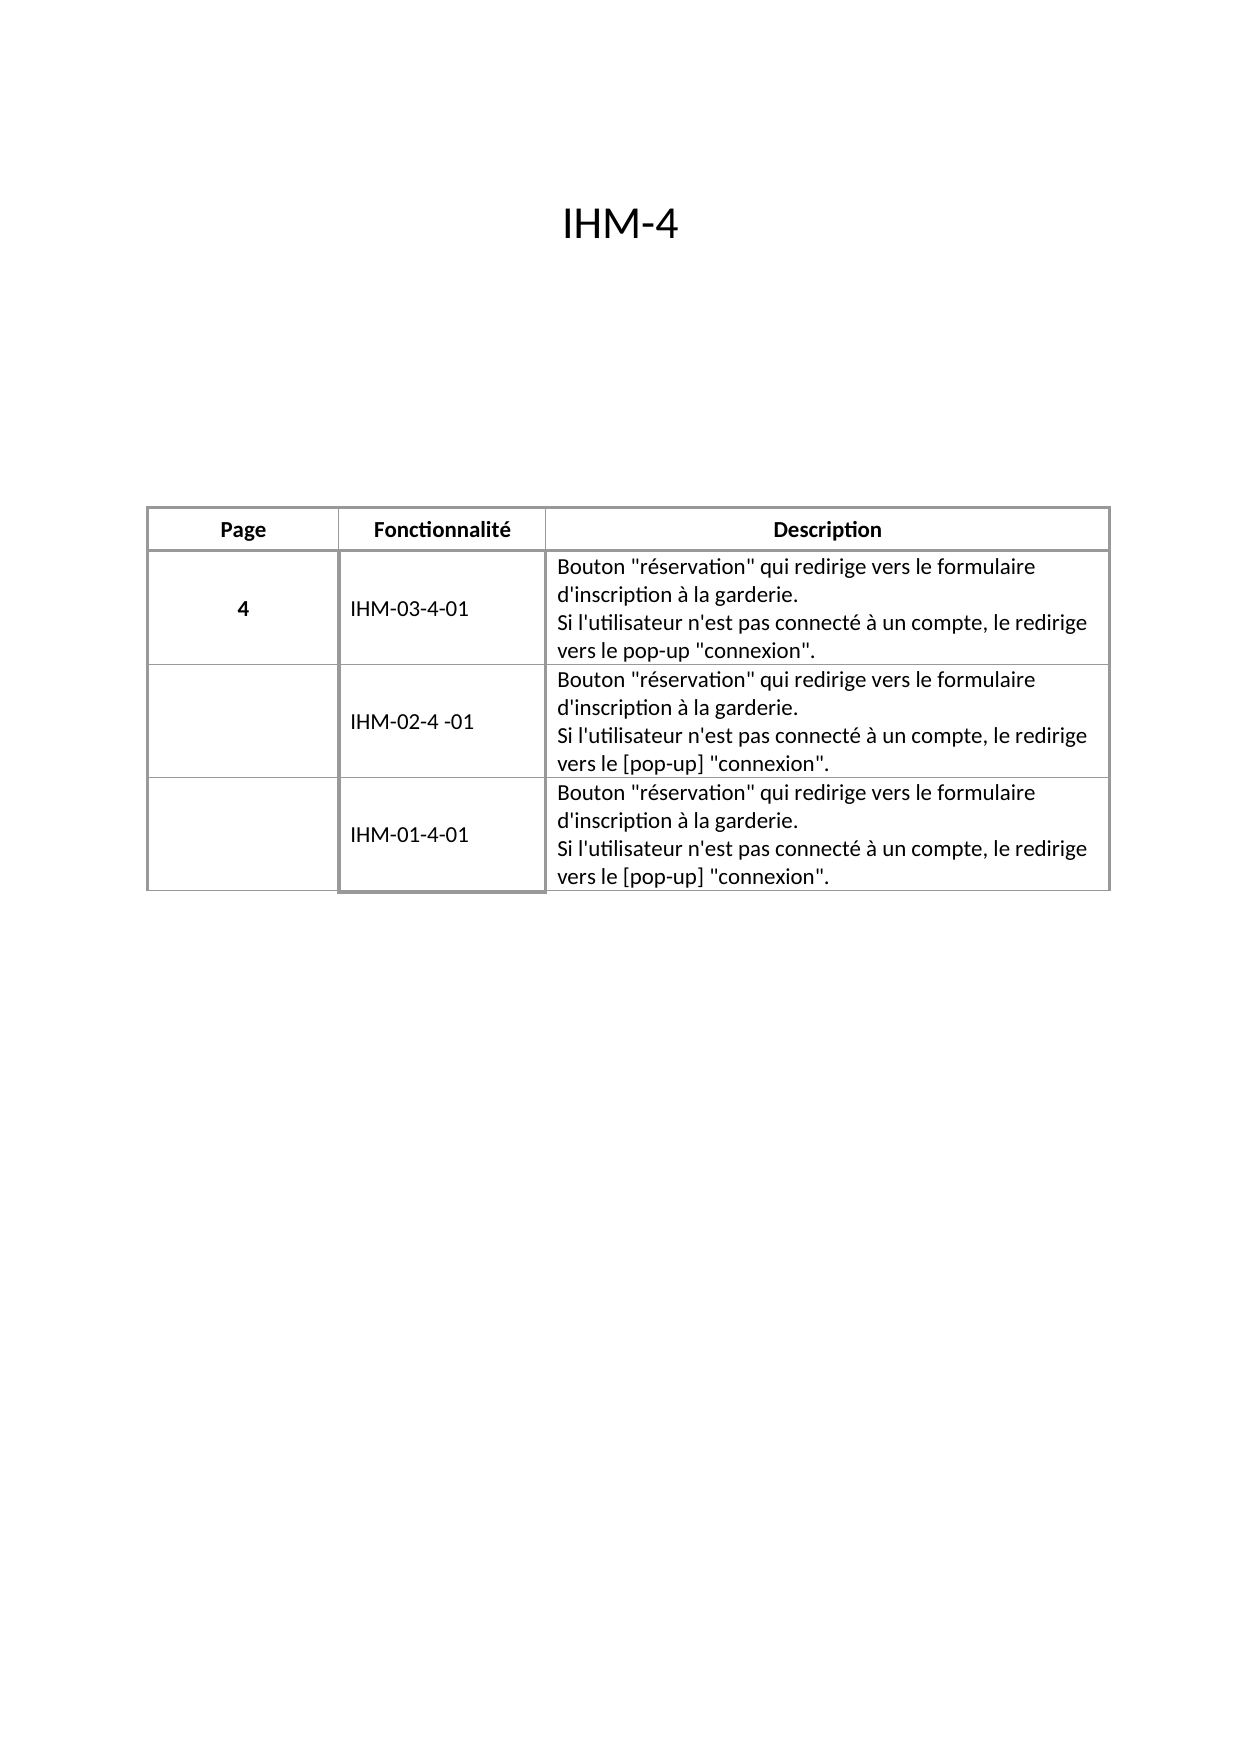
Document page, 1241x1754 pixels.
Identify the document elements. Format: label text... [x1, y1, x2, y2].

table_cell [149, 665, 337, 777]
table_cell [149, 778, 337, 890]
table_cell Bouton "réservation" qui redirige vers le formulaire d'inscription à la garderie. Si l'utilisateur n'est pas connecté à un compte, le redirige vers le pop-up "connexion". [547, 552, 1108, 664]
table_cell IHM-02-4 -01 [341, 665, 544, 777]
table_cell 4 [149, 552, 337, 664]
table_cell IHM-03-4-01 [341, 552, 544, 664]
table_header Description [546, 509, 1108, 549]
table_cell Bouton "réservation" qui redirige vers le formulaire d'inscription à la garderie. Si l'utilisateur n'est pas connecté à un compte, le redirige vers le [pop-up] "connexion". [547, 778, 1108, 890]
table_header Page [149, 509, 338, 549]
text IHM-4 [148, 194, 1093, 250]
table_header Fonctionnalité [339, 509, 545, 549]
table_cell Bouton "réservation" qui redirige vers le formulaire d'inscription à la garderie. Si l'utilisateur n'est pas connecté à un compte, le redirige vers le [pop-up] "connexion". [547, 665, 1108, 777]
table_cell IHM-01-4-01 [341, 778, 544, 890]
